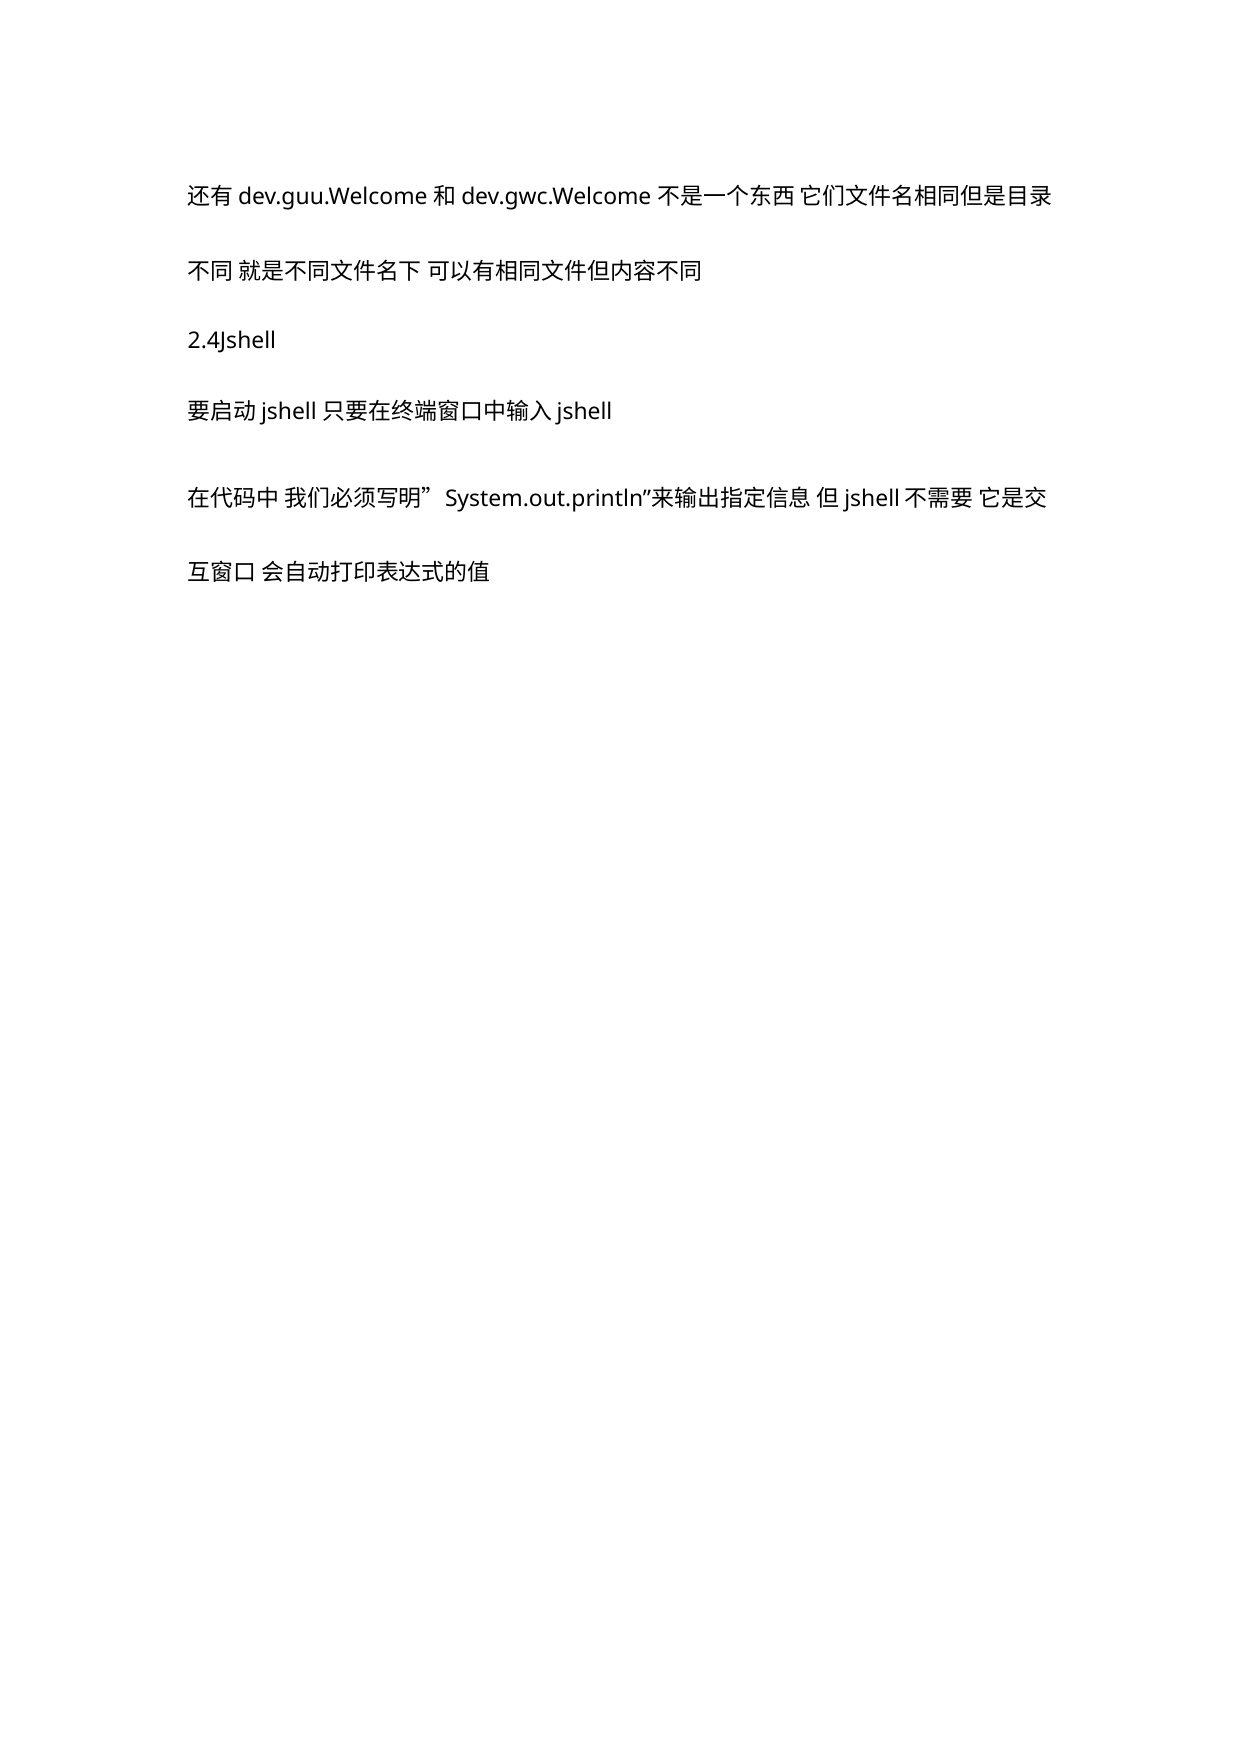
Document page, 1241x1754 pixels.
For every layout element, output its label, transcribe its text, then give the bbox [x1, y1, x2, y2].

text 2.4Jshell [187, 323, 1053, 356]
text 要启动jshell 只要在终端窗口中输入jshell [187, 377, 1053, 442]
text 在代码中 我们必须写明”System.out.println”来输出指定信息 但jshell不需要 它是交互窗口 会自动打印表达式的值 [187, 464, 1053, 603]
text 还有dev.guu.Welcome 和dev.gwc.Welcome 不是一个东西 它们文件名相同但是目录不同 就是不同文件名下 可以有相同文件但内容不同 [187, 162, 1053, 302]
